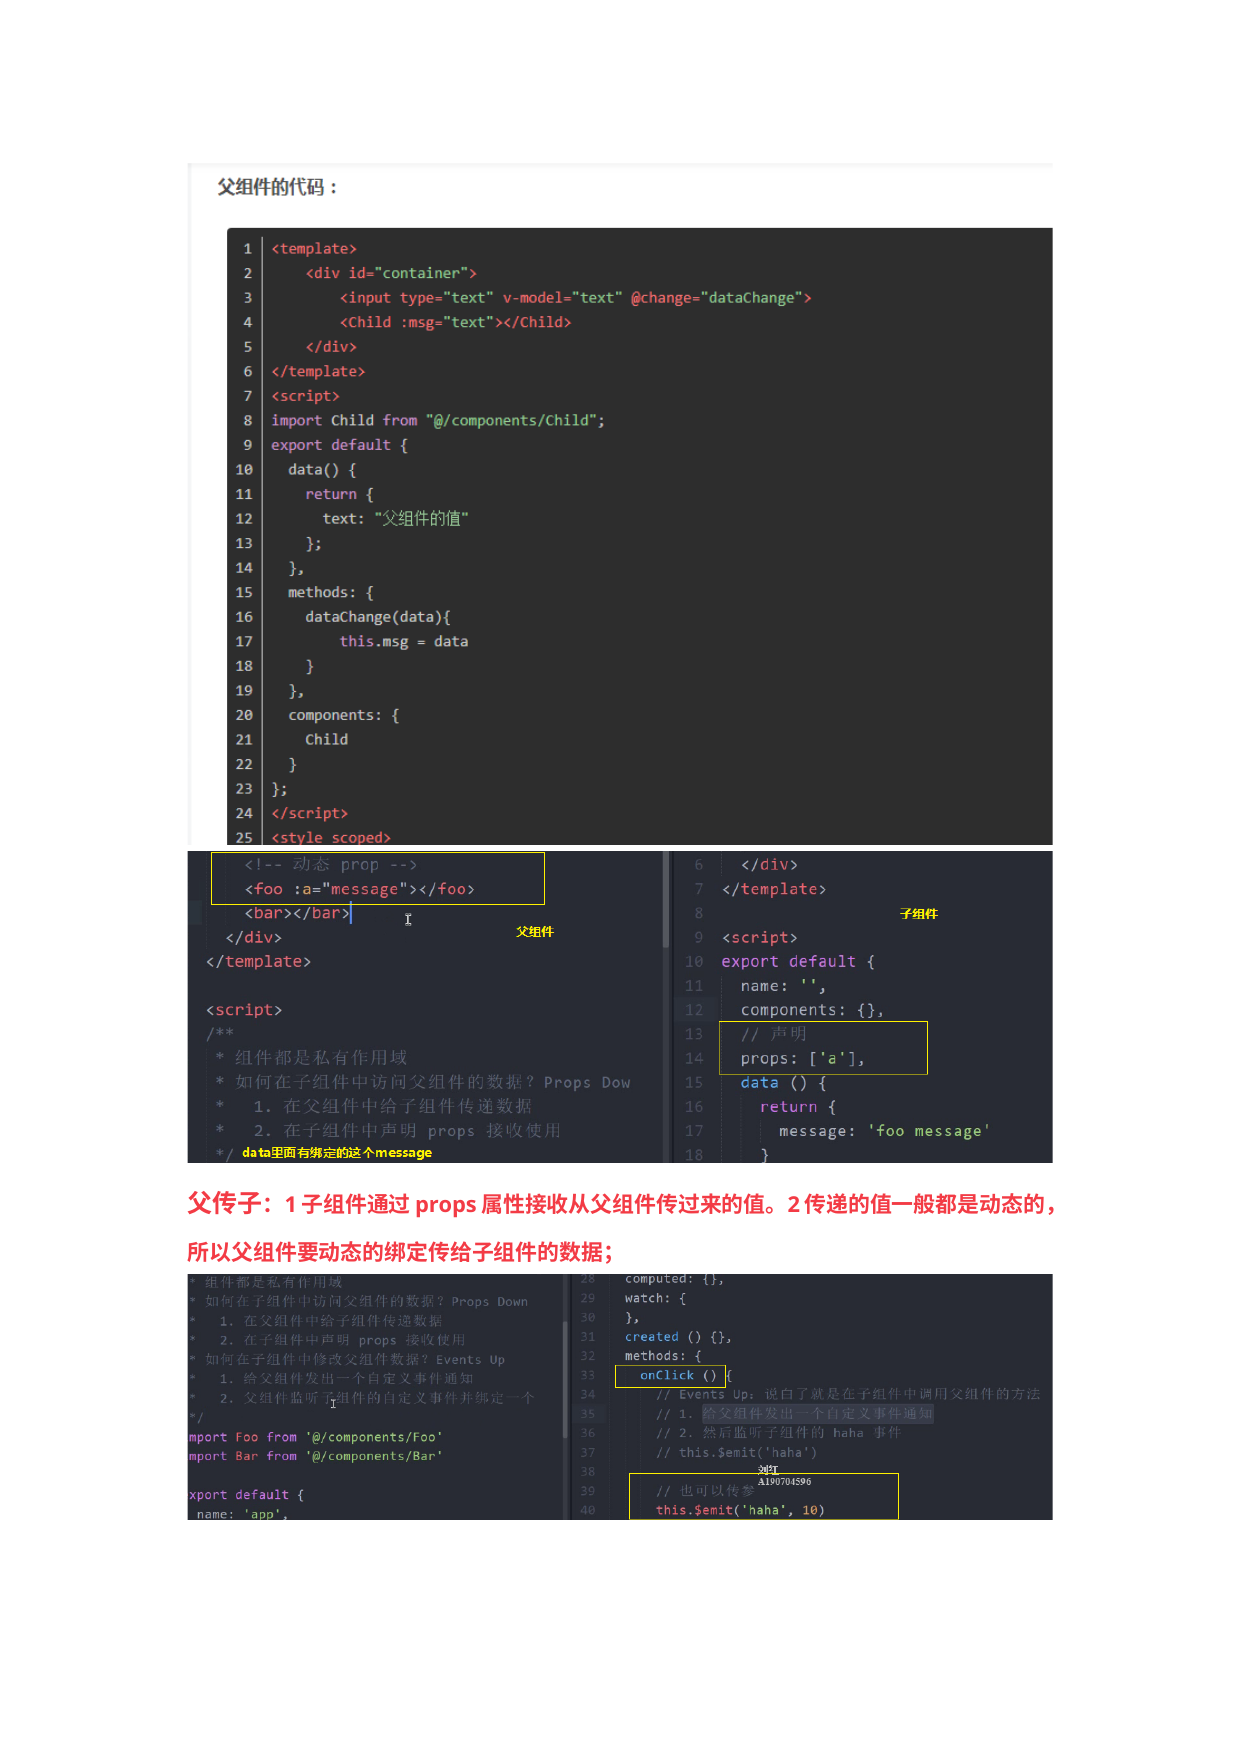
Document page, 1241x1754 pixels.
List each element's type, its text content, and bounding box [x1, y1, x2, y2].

text 父传子：1子组件通过props属性接收从父组件传过来的值。2传递的值一般都是动态的，所以父组件要动态的绑定传给子组件的数据； [187, 1169, 1053, 1267]
picture [187, 851, 1053, 1163]
picture [187, 1274, 1053, 1520]
picture [187, 162, 1053, 845]
